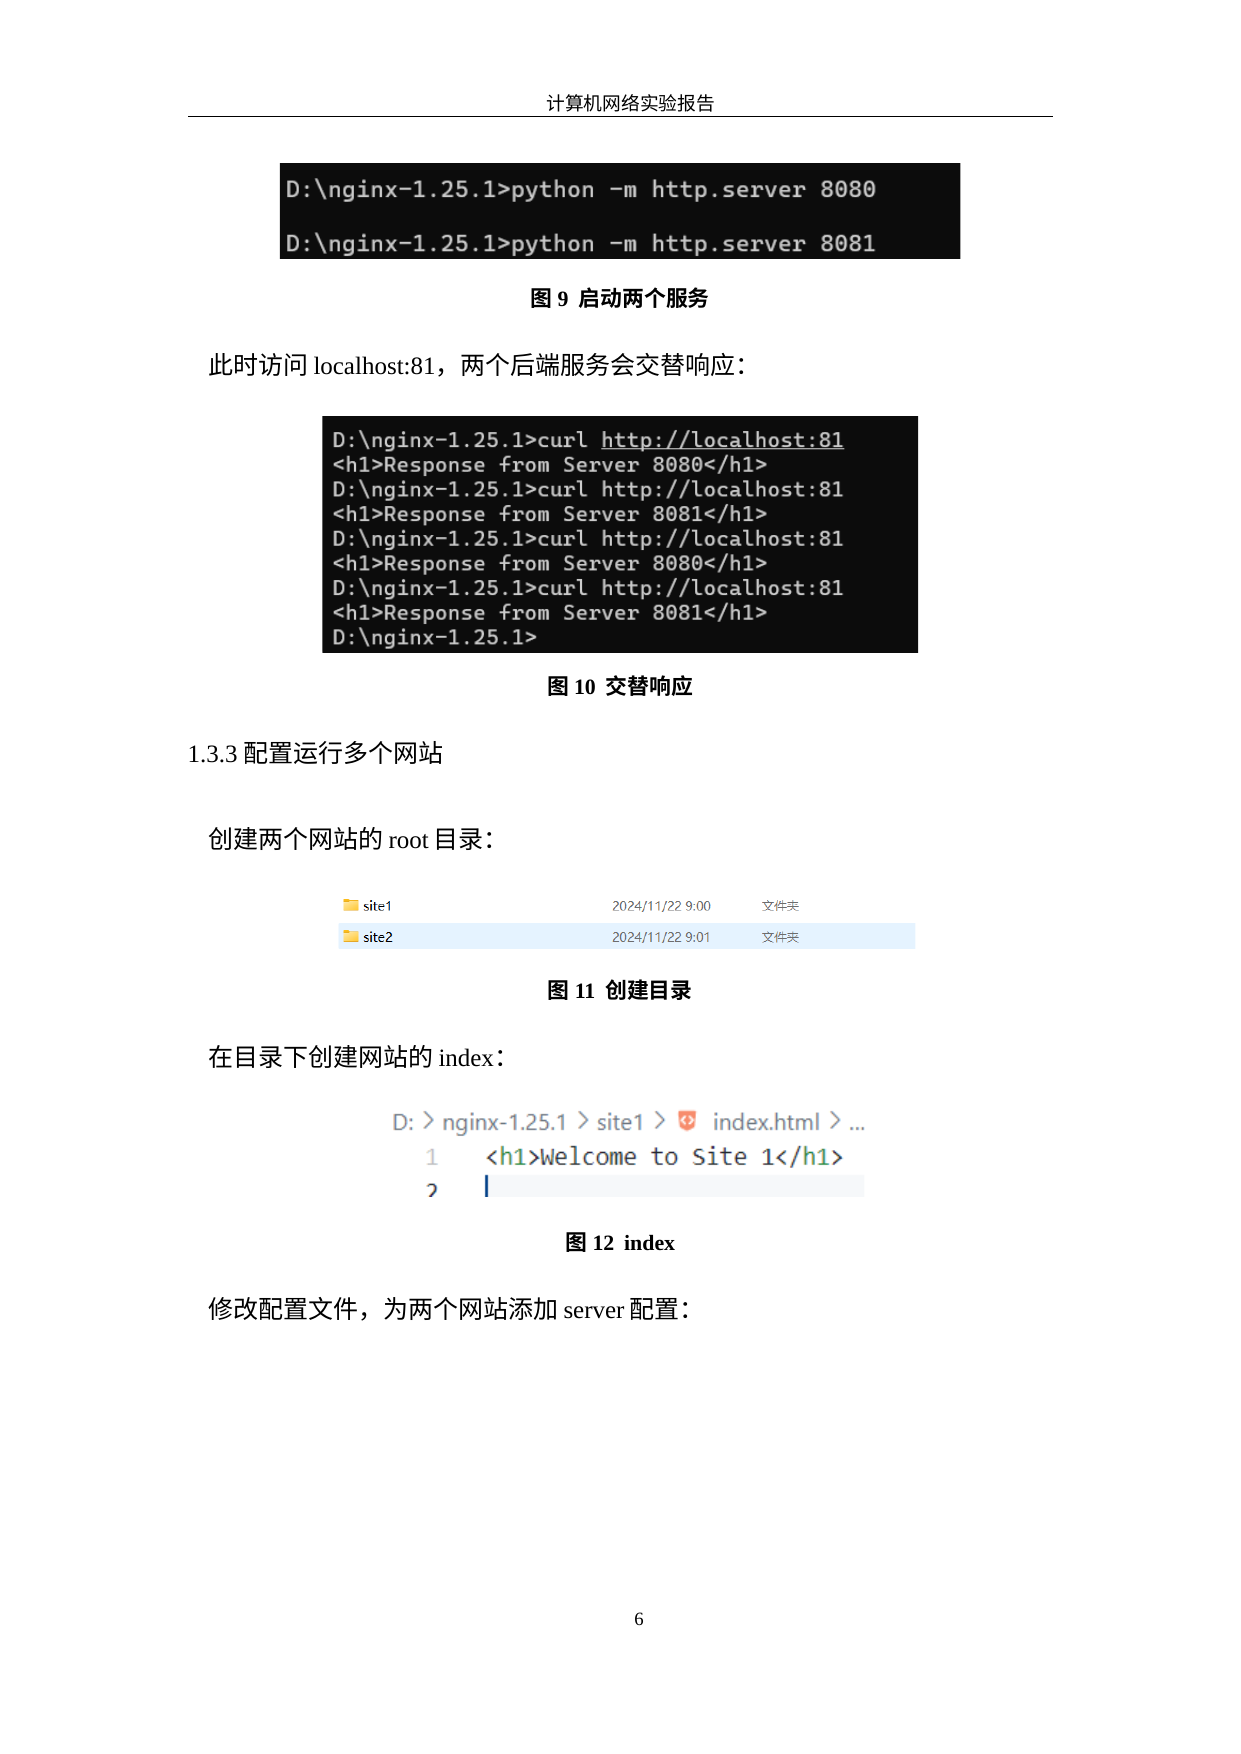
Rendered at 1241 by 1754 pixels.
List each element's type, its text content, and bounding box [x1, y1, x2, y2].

picture [325, 890, 916, 953]
text 图 12 index [187, 1224, 1053, 1258]
text 图 10 交替响应 [187, 668, 1053, 702]
text 在目录下创建网站的index： [187, 1022, 1053, 1090]
picture [322, 416, 919, 653]
text 此时访问localhost:81，两个后端服务会交替响应： [187, 330, 1053, 398]
subtitle 配置运行多个网站 [187, 718, 1053, 786]
picture [279, 163, 961, 259]
picture [376, 1108, 865, 1197]
text 创建两个网站的root目录： [187, 804, 1053, 872]
text 修改配置文件，为两个网站添加server配置： [187, 1274, 1053, 1342]
text 图 9 启动两个服务 [187, 280, 1053, 314]
text 图 11 创建目录 [187, 972, 1053, 1006]
